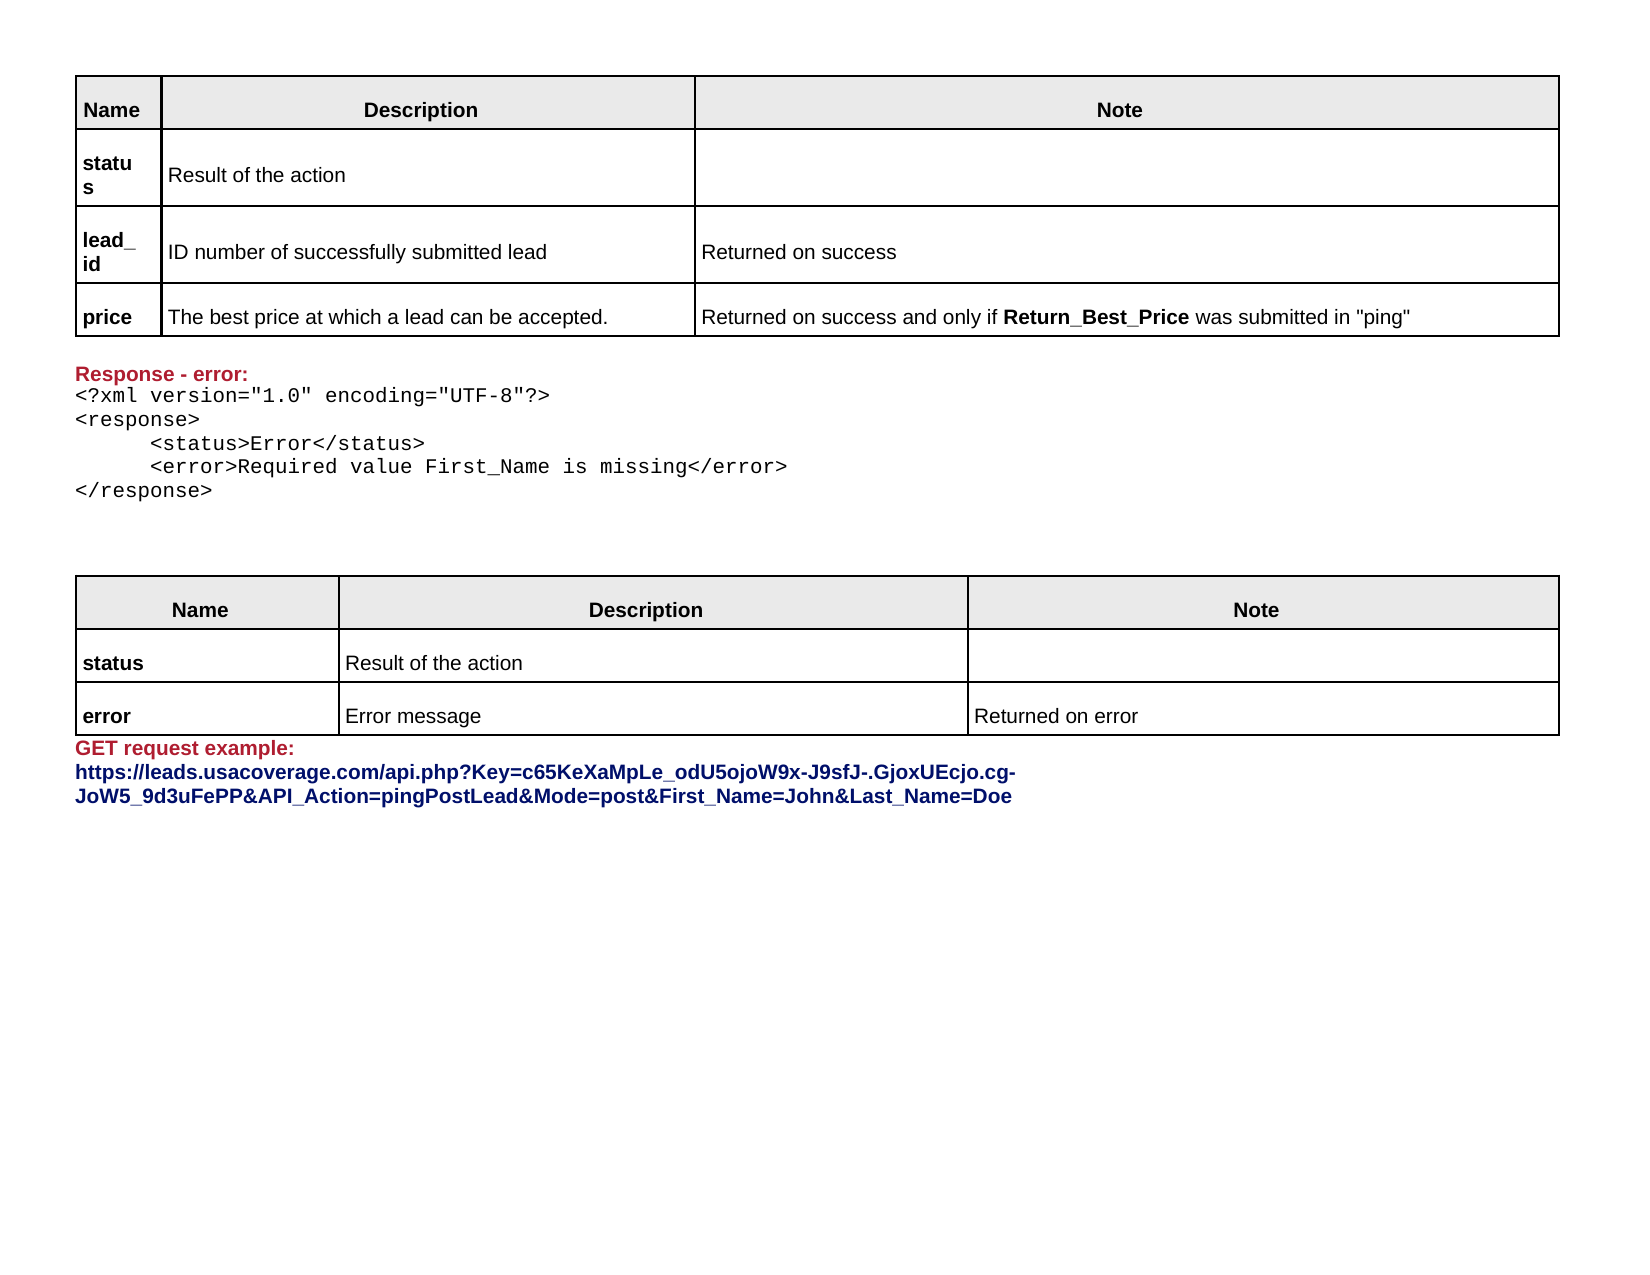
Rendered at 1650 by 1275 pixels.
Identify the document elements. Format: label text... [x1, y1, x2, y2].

text </response> [75, 480, 1575, 504]
table_cell Error message [340, 683, 967, 734]
table_cell status [77, 130, 160, 205]
table_cell Result of the action [340, 630, 967, 681]
table_cell Returned on success [696, 207, 1558, 282]
table_cell price [77, 284, 160, 335]
text <error>Required value First_Name is missing</error> [75, 456, 1575, 480]
table_cell ID number of successfully submitted lead [163, 207, 694, 282]
text GET request example: [75, 736, 1575, 760]
table_header Description [163, 77, 694, 128]
table_header Note [696, 77, 1558, 128]
table_header Name [77, 77, 160, 128]
table_cell Result of the action [163, 130, 694, 205]
table_cell Returned on success and only if Return_Best_Price was submitted in "ping" [696, 284, 1558, 335]
table_cell [969, 630, 1558, 681]
table_header Note [969, 577, 1558, 628]
table_cell [696, 130, 1558, 205]
text <response> [75, 409, 1575, 433]
text <?xml version="1.0" encoding="UTF-8"?> [75, 385, 1575, 409]
text https://leads.usacoverage.com/api.php?Key=c65KeXaMpLe_odU5ojoW9x-J9sfJ-.GjoxUEcjo.cg-JoW5_9d3uFePP&API_Action=pingPostLead&Mode=post&First_Name=John&Last_Name=Doe [75, 760, 1575, 808]
table_cell The best price at which a lead can be accepted. [163, 284, 694, 335]
text Response - error: [75, 361, 1575, 385]
table_header Description [340, 577, 967, 628]
table_cell lead_id [77, 207, 160, 282]
table_cell status [77, 630, 338, 681]
table_cell error [77, 683, 338, 734]
table_cell Returned on error [969, 683, 1558, 734]
table_header Name [77, 577, 338, 628]
text <status>Error</status> [75, 433, 1575, 456]
